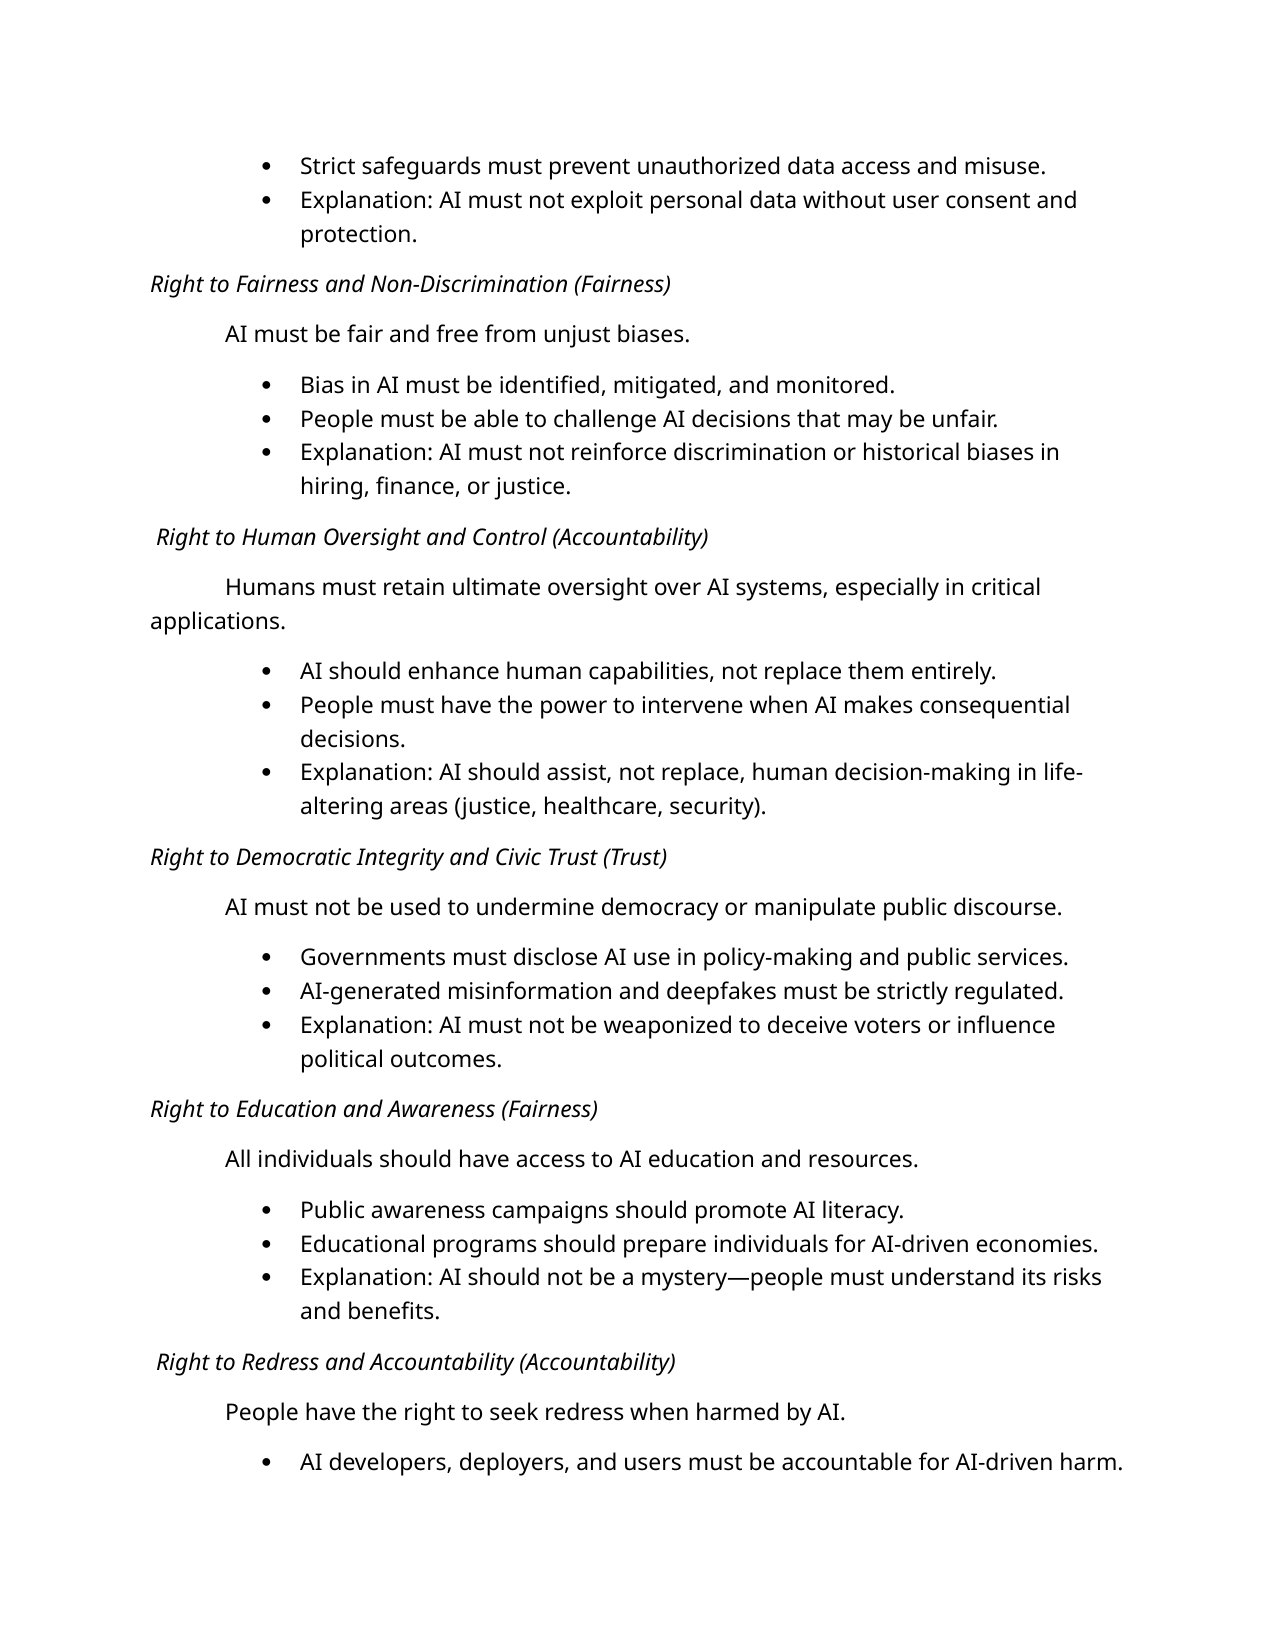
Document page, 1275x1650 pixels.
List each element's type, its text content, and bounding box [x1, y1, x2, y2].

list Bias in AI must be identified, mitigated, and monitored. [262, 369, 1125, 400]
list Explanation: AI should not be a mystery—people must understand its risks and benefits. [262, 1261, 1125, 1326]
list AI-generated misinformation and deepfakes must be strictly regulated. [262, 975, 1125, 1006]
list Public awareness campaigns should promote AI literacy. [262, 1194, 1125, 1225]
list Educational programs should prepare individuals for AI-driven economies. [262, 1227, 1125, 1259]
text AI must be fair and free from unjust biases. [150, 318, 1125, 349]
list People must be able to challenge AI decisions that may be unfair. [262, 402, 1125, 434]
list Explanation: AI must not reinforce discrimination or historical biases in hiring, finance, or justice. [262, 436, 1125, 501]
list Explanation: AI must not exploit personal data without user consent and protection. [262, 184, 1125, 249]
text All individuals should have access to AI education and resources. [150, 1143, 1125, 1174]
list AI developers, deployers, and users must be accountable for AI-driven harm. [262, 1446, 1125, 1477]
subtitle Right to Fairness and Non-Discrimination (Fairness) [150, 268, 1125, 299]
text Humans must retain ultimate oversight over AI systems, especially in critical applications. [150, 571, 1125, 636]
text AI must not be used to undermine democracy or manipulate public discourse. [150, 891, 1125, 922]
list AI should enhance human capabilities, not replace them entirely. [262, 655, 1125, 686]
list Governments must disclose AI use in policy-making and public services. [262, 941, 1125, 972]
list Strict safeguards must prevent unauthorized data access and misuse. [262, 150, 1125, 181]
list Explanation: AI must not be weaponized to deceive voters or influence political outcomes. [262, 1009, 1125, 1074]
list Explanation: AI should assist, not replace, human decision-making in life-altering areas (justice, healthcare, security). [262, 756, 1125, 821]
subtitle Right to Education and Awareness (Fairness) [150, 1093, 1125, 1124]
subtitle Right to Human Oversight and Control (Accountability) [150, 520, 1125, 552]
subtitle Right to Democratic Integrity and Civic Trust (Trust) [150, 840, 1125, 872]
list People must have the power to intervene when AI makes consequential decisions. [262, 689, 1125, 754]
text People have the right to seek redress when harmed by AI. [150, 1396, 1125, 1427]
subtitle Right to Redress and Accountability (Accountability) [150, 1345, 1125, 1377]
